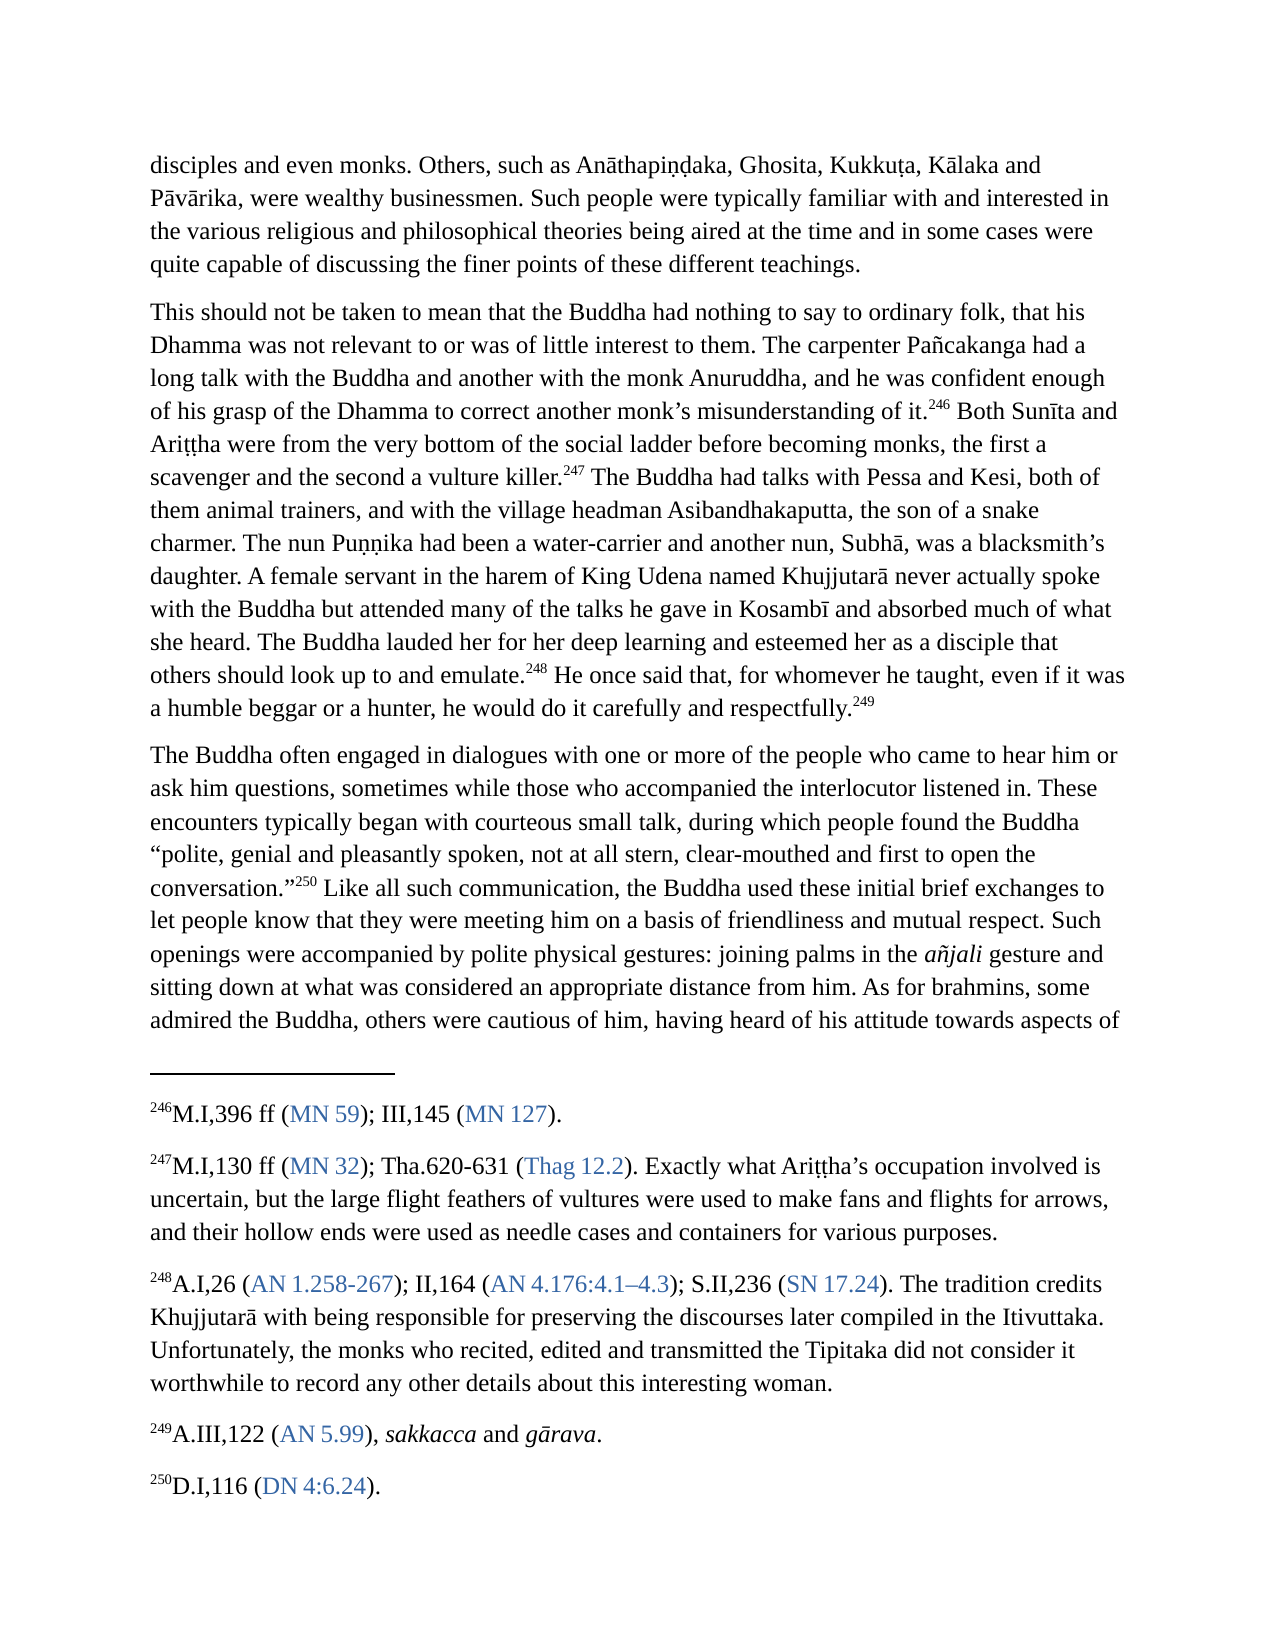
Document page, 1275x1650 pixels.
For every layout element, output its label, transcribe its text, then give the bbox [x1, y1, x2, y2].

text The Buddha often engaged in dialogues with one or more of the people who came to hear him or ask him questions, sometimes while those who accompanied the interlocutor listened in. These encounters typically began with courteous small talk, during which people found the Buddha “polite, genial and pleasantly spoken, not at all stern, clear-mouthed and first to open the conversation.” Like all such communication, the Buddha used these initial brief exchanges to let people know that they were meeting him on a basis of friendliness and mutual respect. Such openings were accompanied by polite physical gestures: joining palms in the añjali gesture and sitting down at what was considered an appropriate distance from him. As for brahmins, some admired the Buddha, others were cautious of him, having heard of his attitude towards aspects of their religion, and some were reluctant to be seen conversing on equal terms with someone they considered their inferior. Meetings with them might go like this: [150, 741, 1125, 1033]
text His audience came from all backgrounds, although typically they were city-dwellers or towns-folk, often from the economic, religious and political class. They included merchants, ascetics of various sects, military men, and occasionally even royalty. Sunidha, Vassakāra and Ugga were each senior government ministers, Jīvaka was a physician, Sīha a general, Abhaya a prince, Cundi and Sumanā were both princesses, Gaṇaka Moggallāna was an accountant, and Ambapālī a courtesan. Many of the brahmins he dialogued with were the leaders of their clans and communities or eminent scholars, and a small but significant number of them became his disciples and even monks. Others, such as Anāthapiṇḍaka, Ghosita, Kukkuṭa, Kālaka and Pāvārika, were wealthy businessmen. Such people were typically familiar with and interested in the various religious and philosophical theories being aired at the time and in some cases were quite capable of discussing the finer points of these different teachings. [150, 150, 1125, 278]
text This should not be taken to mean that the Buddha had nothing to say to ordinary folk, that his Dhamma was not relevant to or was of little interest to them. The carpenter Pañcakanga had a long talk with the Buddha and another with the monk Anuruddha, and he was confident enough of his grasp of the Dhamma to correct another monk’s misunderstanding of it. Both Sunīta and Ariṭṭha were from the very bottom of the social ladder before becoming monks, the first a scavenger and the second a vulture killer. The Buddha had talks with Pessa and Kesi, both of them animal trainers, and with the village headman Asibandhakaputta, the son of a snake charmer. The nun Puṇṇika had been a water-carrier and another nun, Subhā, was a blacksmith’s daughter. A female servant in the harem of King Udena named Khujjutarā never actually spoke with the Buddha but attended many of the talks he gave in Kosambī and absorbed much of what she heard. The Buddha lauded her for her deep learning and esteemed her as a disciple that others should look up to and emulate. He once said that, for whomever he taught, even if it was a humble beggar or a hunter, he would do it carefully and respectfully. [150, 297, 1125, 722]
